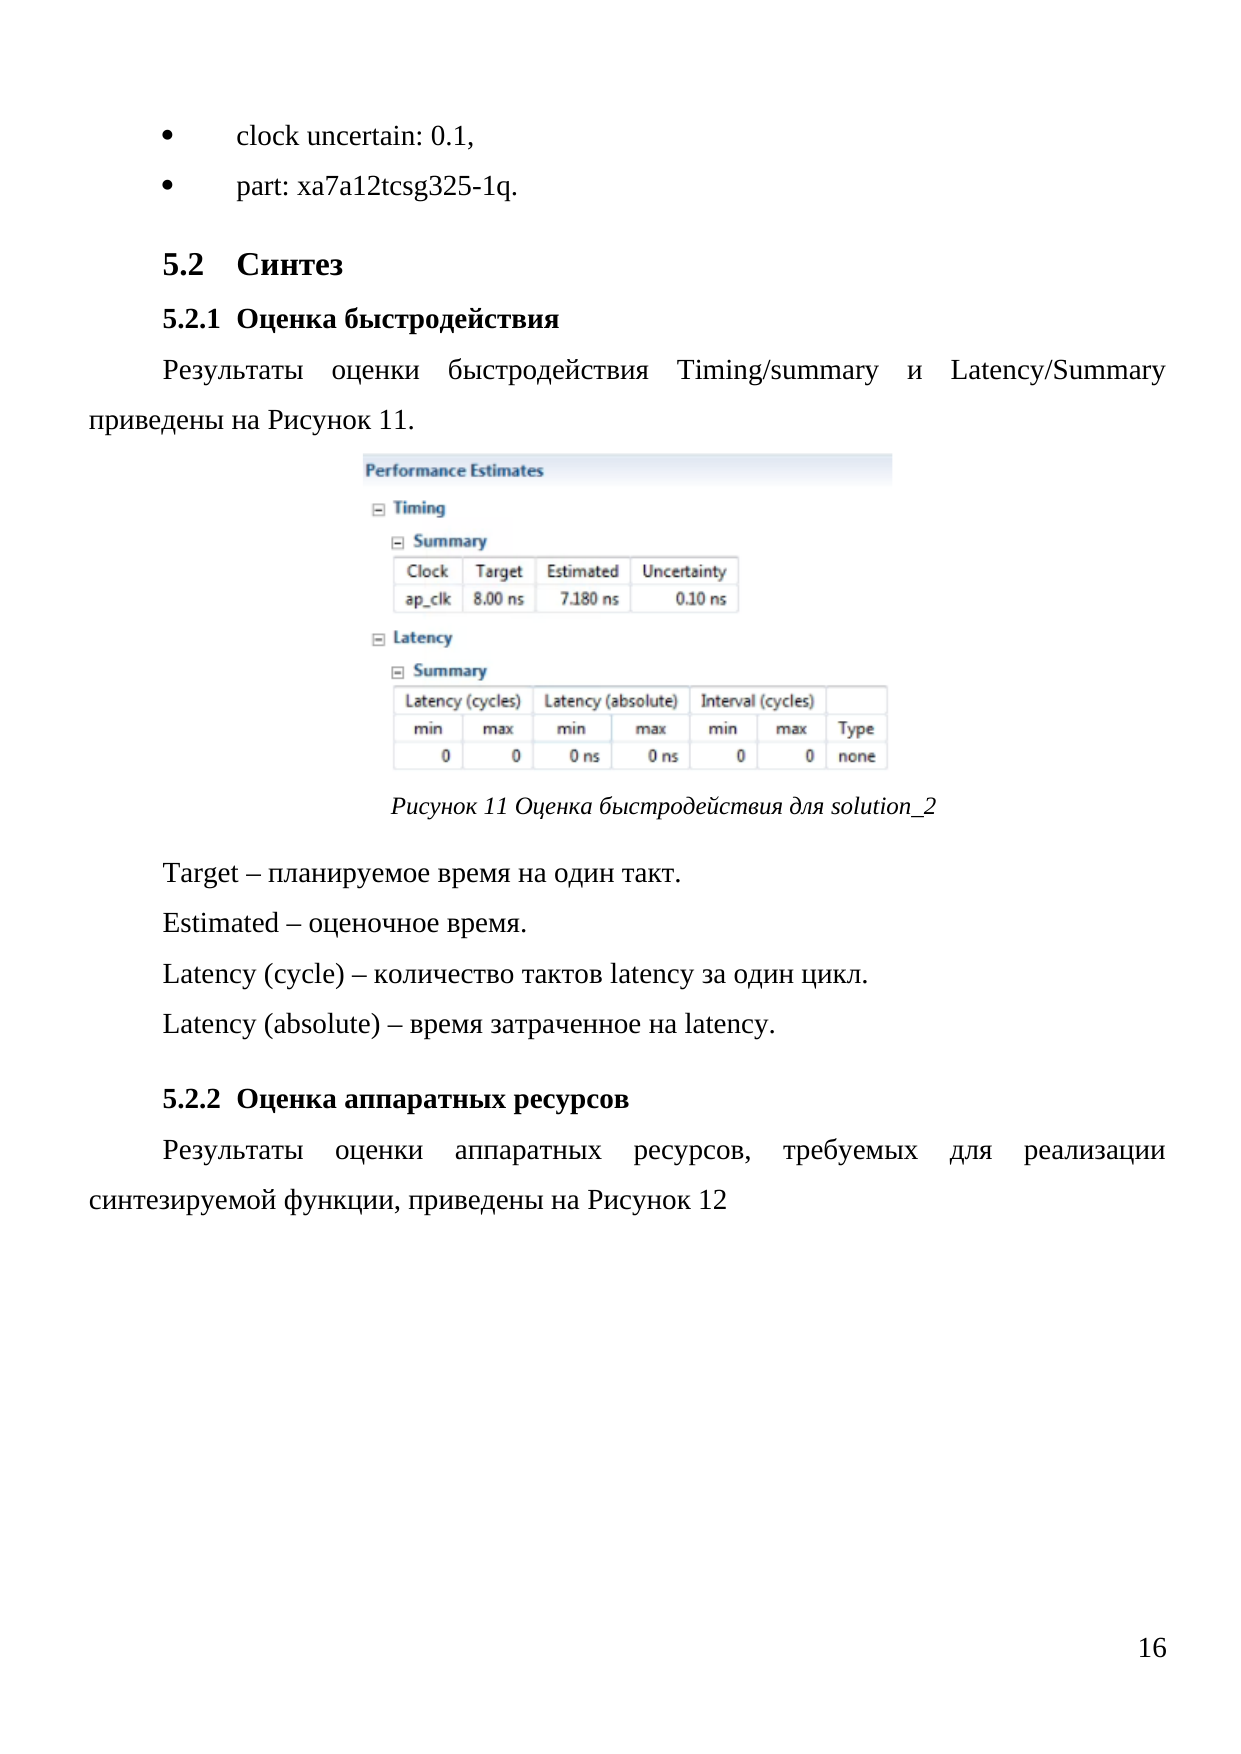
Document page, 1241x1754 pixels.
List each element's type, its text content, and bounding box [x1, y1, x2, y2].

list clock uncertain: 0.1, [89, 118, 1167, 152]
list part: xa7a12tcsg325-1q. [89, 168, 1167, 202]
text Результаты оценки аппаратных ресурсов, требуемых для реализации синтезируемой функции, приведены на Рисунок 12 [89, 1132, 1167, 1216]
list Оценка аппаратных ресурсов [89, 1082, 1167, 1115]
text Latency (absolute) – время затраченное на latency. [89, 1006, 1167, 1040]
list Синтез [89, 244, 1167, 282]
text Результаты оценки быстродействия Timing/summary и Latency/Summary приведены на Рисунок 11. [89, 352, 1167, 436]
text Рисунок 11 Оценка быстродействия для solution_2 [89, 791, 1167, 820]
text Latency (cycle) – количество тактов latency за один цикл. [89, 956, 1167, 989]
text Estimated – оценочное время. [89, 906, 1167, 939]
picture [362, 452, 893, 778]
list Оценка быстродействия [89, 301, 1167, 335]
text Target – планируемое время на один такт. [89, 855, 1167, 889]
